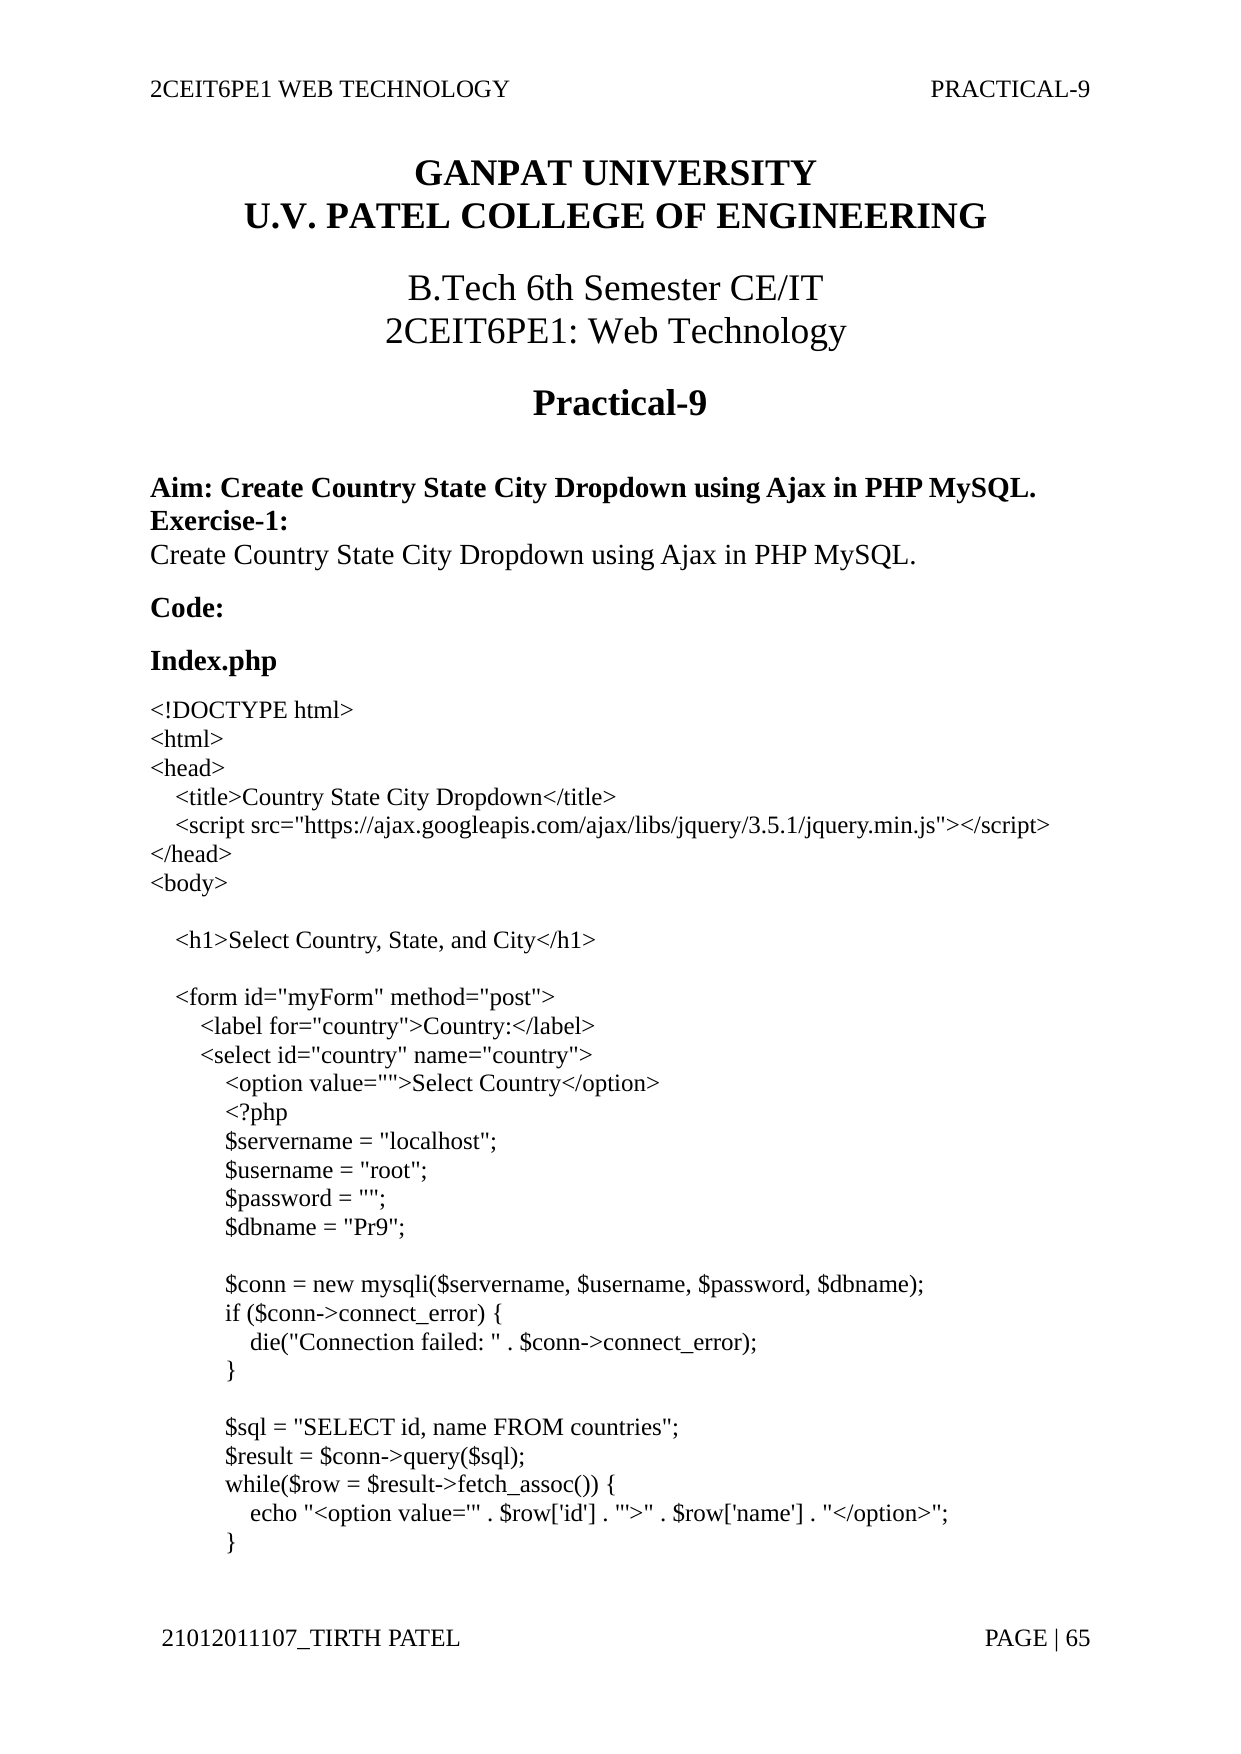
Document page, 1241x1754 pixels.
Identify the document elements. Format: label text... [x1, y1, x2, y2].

text $servername = "localhost"; [150, 1126, 1090, 1155]
text Exercise-1: [150, 503, 1090, 537]
text <head> [150, 753, 1090, 782]
text <h1>Select Country, State, and City</h1> [150, 926, 1090, 954]
text <script src="https://ajax.googleapis.com/ajax/libs/jquery/3.5.1/jquery.min.js"></script> [150, 811, 1090, 839]
text $dbname = "Pr9"; [150, 1212, 1090, 1241]
text } [150, 1355, 1090, 1384]
text <form id="myForm" method="post"> [150, 982, 1090, 1011]
text die("Connection failed: " . $conn->connect_error); [150, 1327, 1090, 1355]
text </head> [150, 839, 1090, 868]
text <select id="country" name="country"> [150, 1040, 1090, 1068]
text $username = "root"; [150, 1155, 1090, 1183]
text $result = $conn->query($sql); [150, 1441, 1090, 1469]
text <label for="country">Country:</label> [150, 1011, 1090, 1040]
text echo "<option value='" . $row['id'] . "'>" . $row['name'] . "</option>"; [150, 1498, 1090, 1527]
text GANPAT UNIVERSITY [150, 150, 1090, 193]
text <!DOCTYPE html> [150, 696, 1090, 724]
text Create Country State City Dropdown using Ajax in PHP MySQL. [150, 537, 1090, 571]
text 2CEIT6PE1: Web Technology [150, 308, 1090, 351]
text $password = ""; [150, 1183, 1090, 1212]
text while($row = $result->fetch_assoc()) { [150, 1469, 1090, 1498]
text $conn = new mysqli($servername, $username, $password, $dbname); [150, 1269, 1090, 1298]
text Aim: Create Country State City Dropdown using Ajax in PHP MySQL. [150, 470, 1090, 503]
text <?php [150, 1097, 1090, 1126]
text Practical-9 [150, 380, 1090, 423]
text <body> [150, 868, 1090, 897]
text if ($conn->connect_error) { [150, 1298, 1090, 1327]
text <html> [150, 724, 1090, 753]
text Code: [150, 590, 1090, 623]
text <option value="">Select Country</option> [150, 1068, 1090, 1097]
text B.Tech 6th Semester CE/IT [150, 265, 1090, 308]
text <title>Country State City Dropdown</title> [150, 782, 1090, 811]
text $sql = "SELECT id, name FROM countries"; [150, 1412, 1090, 1441]
text Index.php [150, 643, 1090, 676]
text } [150, 1527, 1090, 1556]
text U.V. PATEL COLLEGE OF ENGINEERING [150, 193, 1090, 236]
